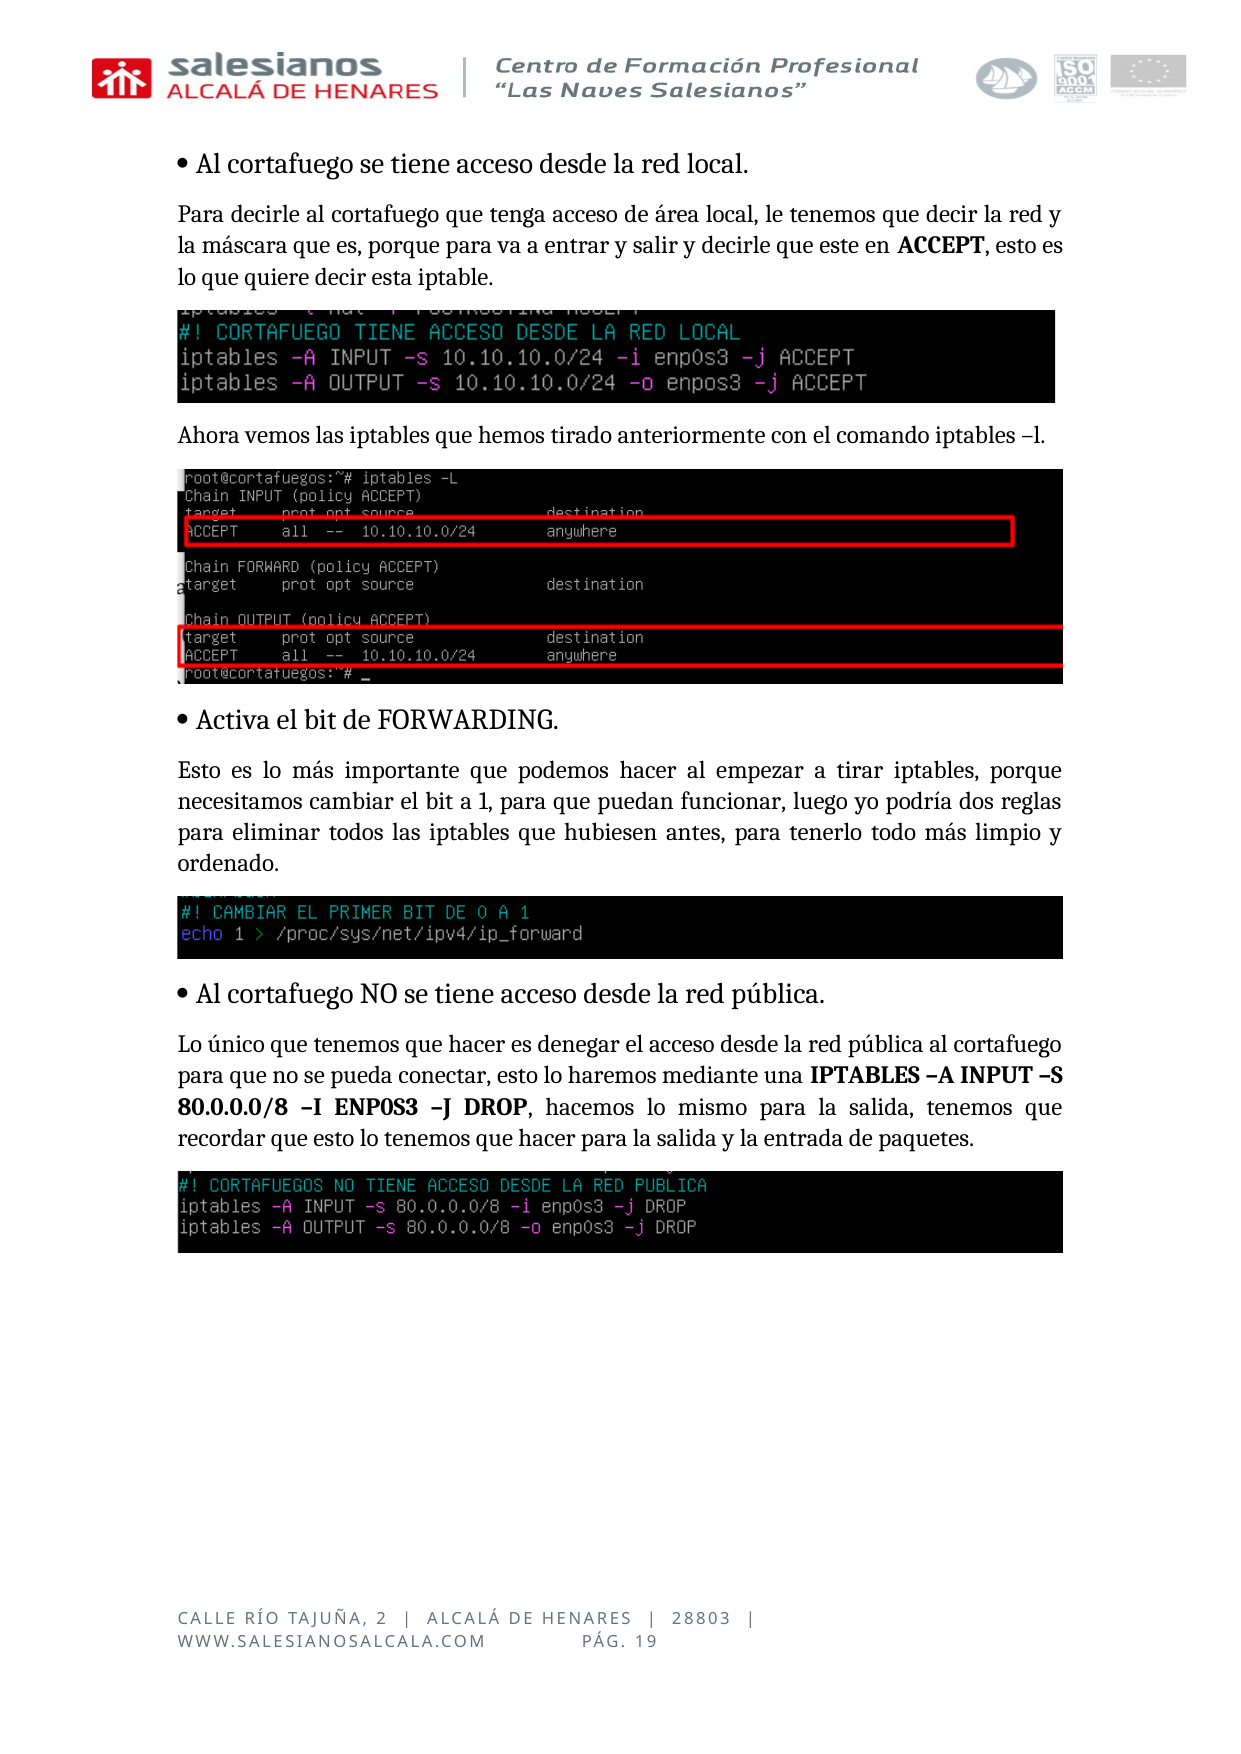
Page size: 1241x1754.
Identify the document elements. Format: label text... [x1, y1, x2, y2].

picture [177, 896, 1063, 959]
text Esto es lo más importante que podemos hacer al empezar a tirar iptables, porque necesitamos cambiar el bit a 1, para que puedan funcionar, luego yo podría dos reglas para eliminar todos las iptables que hubiesen antes, para tenerlo todo más limpio y ordenado. [177, 756, 1063, 878]
picture [177, 310, 1056, 403]
text Al cortafuego se tiene acceso desde la red local. [177, 148, 1063, 181]
picture [177, 469, 1063, 684]
picture [177, 1171, 1063, 1253]
text Ahora vemos las iptables que hemos tirado anteriormente con el comando iptables –l. [177, 421, 1063, 450]
text Al cortafuego NO se tiene acceso desde la red pública. [177, 978, 1063, 1011]
text Para decirle al cortafuego que tenga acceso de área local, le tenemos que decir la red y la máscara que es, porque para va a entrar y salir y decirle que este en ACCEPT, esto es lo que quiere decir esta iptable. [177, 200, 1063, 291]
text Activa el bit de FORWARDING. [177, 703, 1063, 736]
text Lo único que tenemos que hacer es denegar el acceso desde la red pública al cortafuego para que no se pueda conectar, esto lo haremos mediante una IPTABLES –A INPUT –S 80.0.0.0/8 –I ENP0S3 –J DROP, hacemos lo mismo para la salida, tenemos que recordar que esto lo tenemos que hacer para la salida y la entrada de paquetes. [177, 1030, 1063, 1152]
